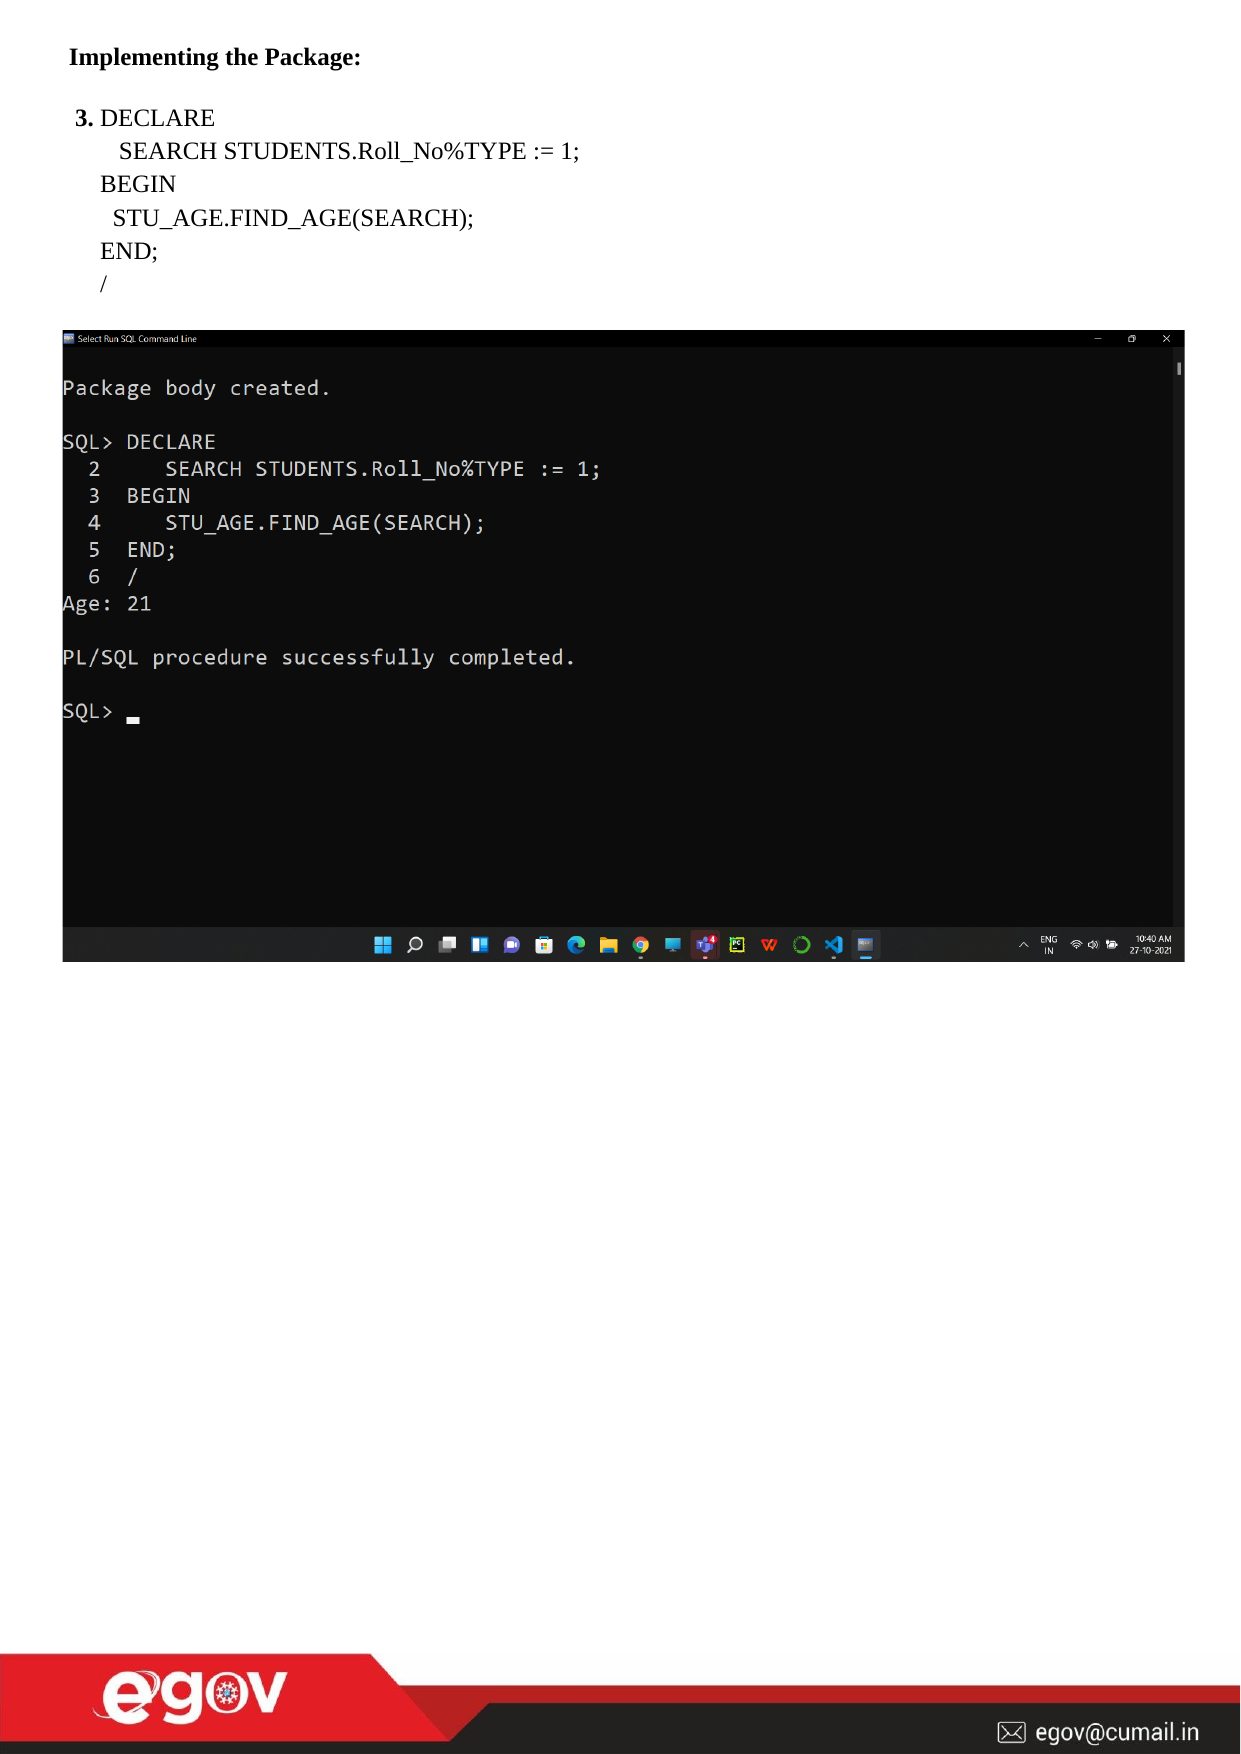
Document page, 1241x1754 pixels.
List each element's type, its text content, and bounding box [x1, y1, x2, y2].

list STU_AGE.FIND_AGE(SEARCH); [75, 203, 1240, 231]
list DECLARE [75, 103, 1240, 132]
list SEARCH STUDENTS.Roll_No%TYPE := 1; [75, 136, 1240, 165]
picture [62, 330, 1185, 962]
list END; [75, 236, 1240, 264]
list / [75, 269, 1240, 298]
picture [0, 1653, 1241, 1754]
list BEGIN [75, 169, 1240, 198]
list Implementing the Package: [62, 42, 1240, 70]
